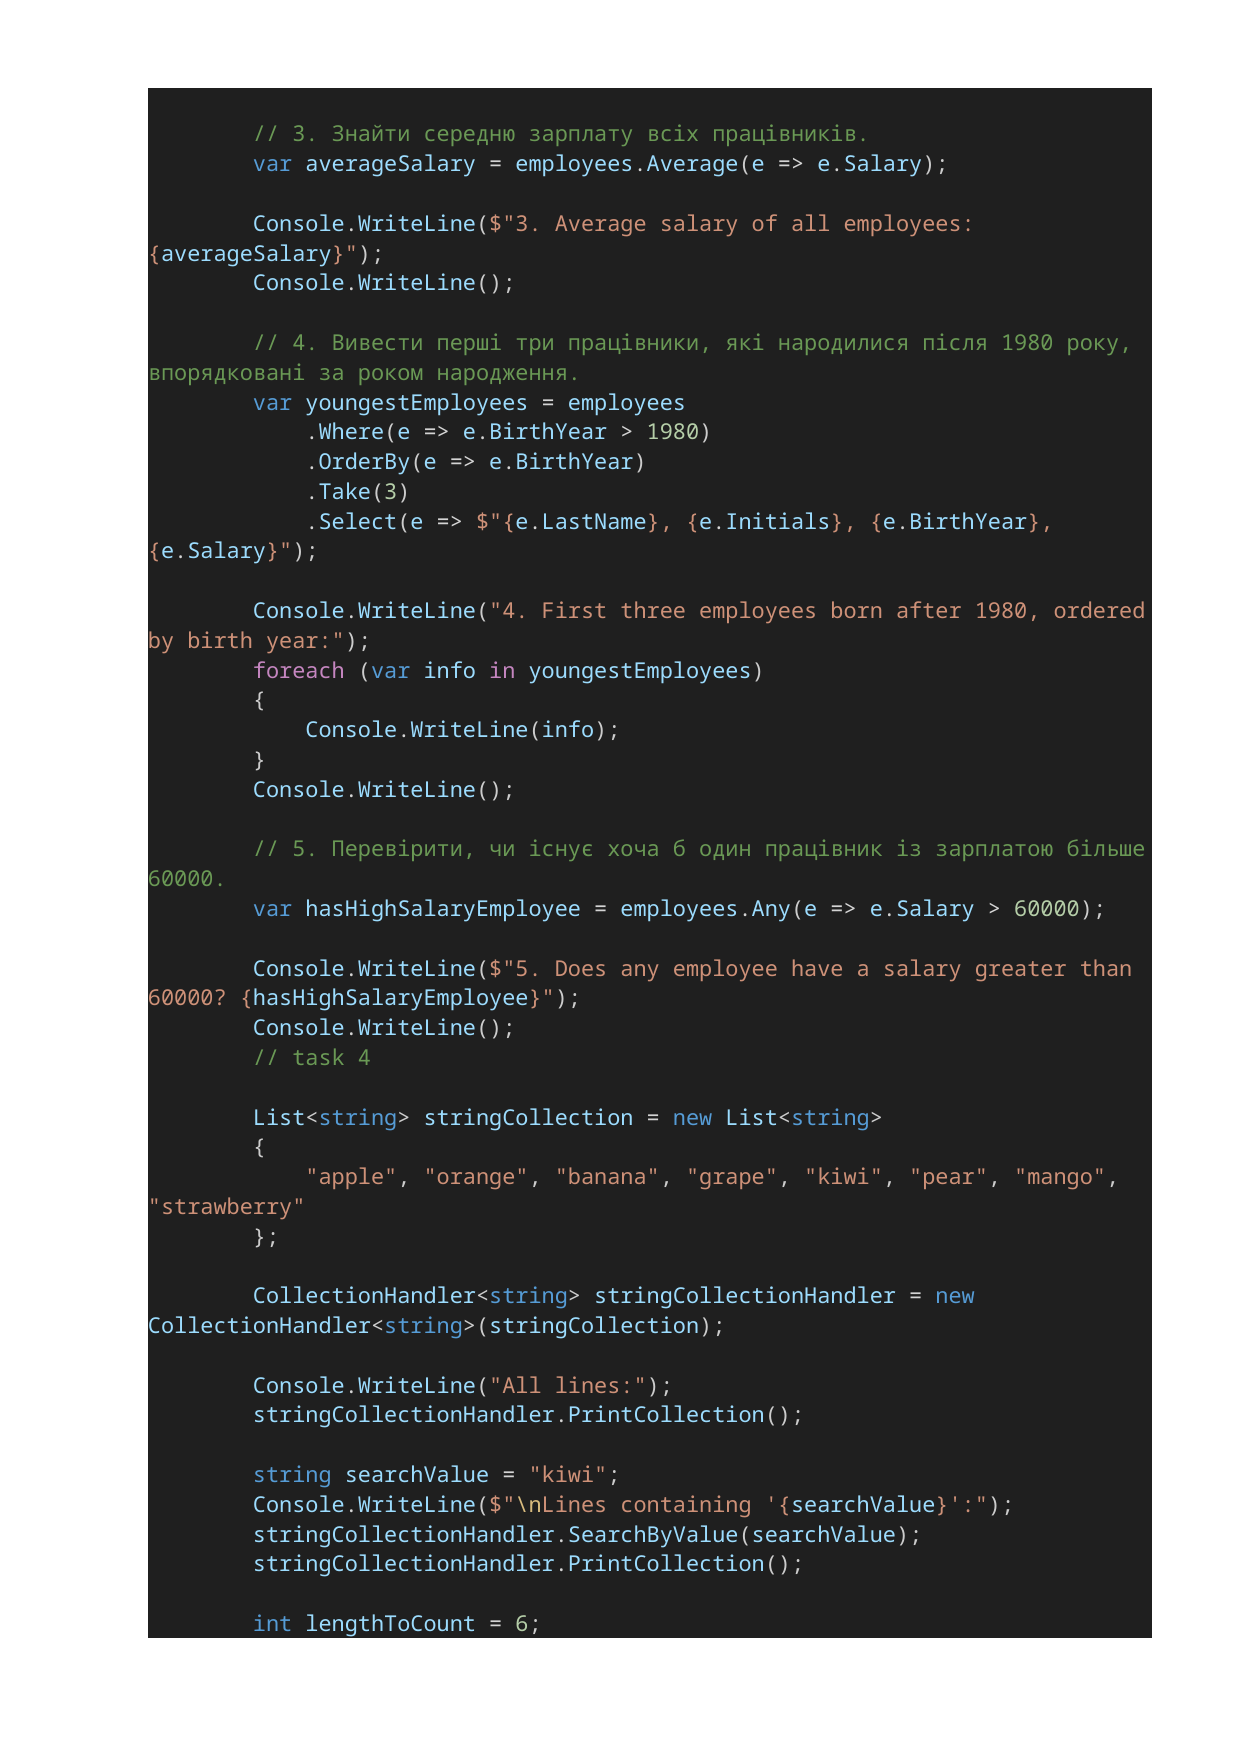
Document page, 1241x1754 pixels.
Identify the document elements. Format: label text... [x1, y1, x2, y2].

text Console.WriteLine(); [148, 1012, 1152, 1042]
text }; [148, 1221, 1152, 1250]
text .OrderBy(e => e.BirthYear) [148, 446, 1152, 476]
text // task 4 [148, 1042, 1152, 1072]
text // 3. Знайти середню зарплату всіх працівників. [148, 118, 1152, 148]
text var youngestEmployees = employees [148, 386, 1152, 416]
text foreach (var info in youngestEmployees) [148, 654, 1152, 684]
text Console.WriteLine($"3. Average salary of all employees: {averageSalary}"); [148, 208, 1152, 267]
text int lengthToCount = 6; [148, 1608, 1152, 1638]
text // 4. Вивести перші три працівники, які народилися після 1980 року, впорядковані за роком народження. [148, 327, 1152, 386]
text } [148, 744, 1152, 774]
text { [148, 684, 1152, 714]
text var hasHighSalaryEmployee = employees.Any(e => e.Salary > 60000); [148, 893, 1152, 923]
text Console.WriteLine(); [148, 774, 1152, 803]
text .Where(e => e.BirthYear > 1980) [148, 416, 1152, 446]
text Console.WriteLine("All lines:"); [148, 1369, 1152, 1399]
text Console.WriteLine(); [148, 267, 1152, 297]
text string searchValue = "kiwi"; [148, 1459, 1152, 1489]
text CollectionHandler<string> stringCollectionHandler = new CollectionHandler<string>(stringCollection); [148, 1280, 1152, 1340]
text var averageSalary = employees.Average(e => e.Salary); [148, 148, 1152, 178]
text .Take(3) [148, 476, 1152, 506]
text Console.WriteLine($"\nLines containing '{searchValue}':"); [148, 1489, 1152, 1518]
text // 5. Перевірити, чи існує хоча б один працівник із зарплатою більше 60000. [148, 833, 1152, 893]
text Console.WriteLine($"5. Does any employee have a salary greater than 60000? {hasHighSalaryEmployee}"); [148, 952, 1152, 1012]
text stringCollectionHandler.PrintCollection(); [148, 1548, 1152, 1578]
text stringCollectionHandler.PrintCollection(); [148, 1399, 1152, 1429]
text Console.WriteLine(info); [148, 714, 1152, 744]
text { [148, 1131, 1152, 1161]
text "apple", "orange", "banana", "grape", "kiwi", "pear", "mango", "strawberry" [148, 1161, 1152, 1221]
text .Select(e => $"{e.LastName}, {e.Initials}, {e.BirthYear}, {e.Salary}"); [148, 506, 1152, 565]
text stringCollectionHandler.SearchByValue(searchValue); [148, 1518, 1152, 1548]
text List<string> stringCollection = new List<string> [148, 1101, 1152, 1131]
text Console.WriteLine("4. First three employees born after 1980, ordered by birth year:"); [148, 595, 1152, 654]
